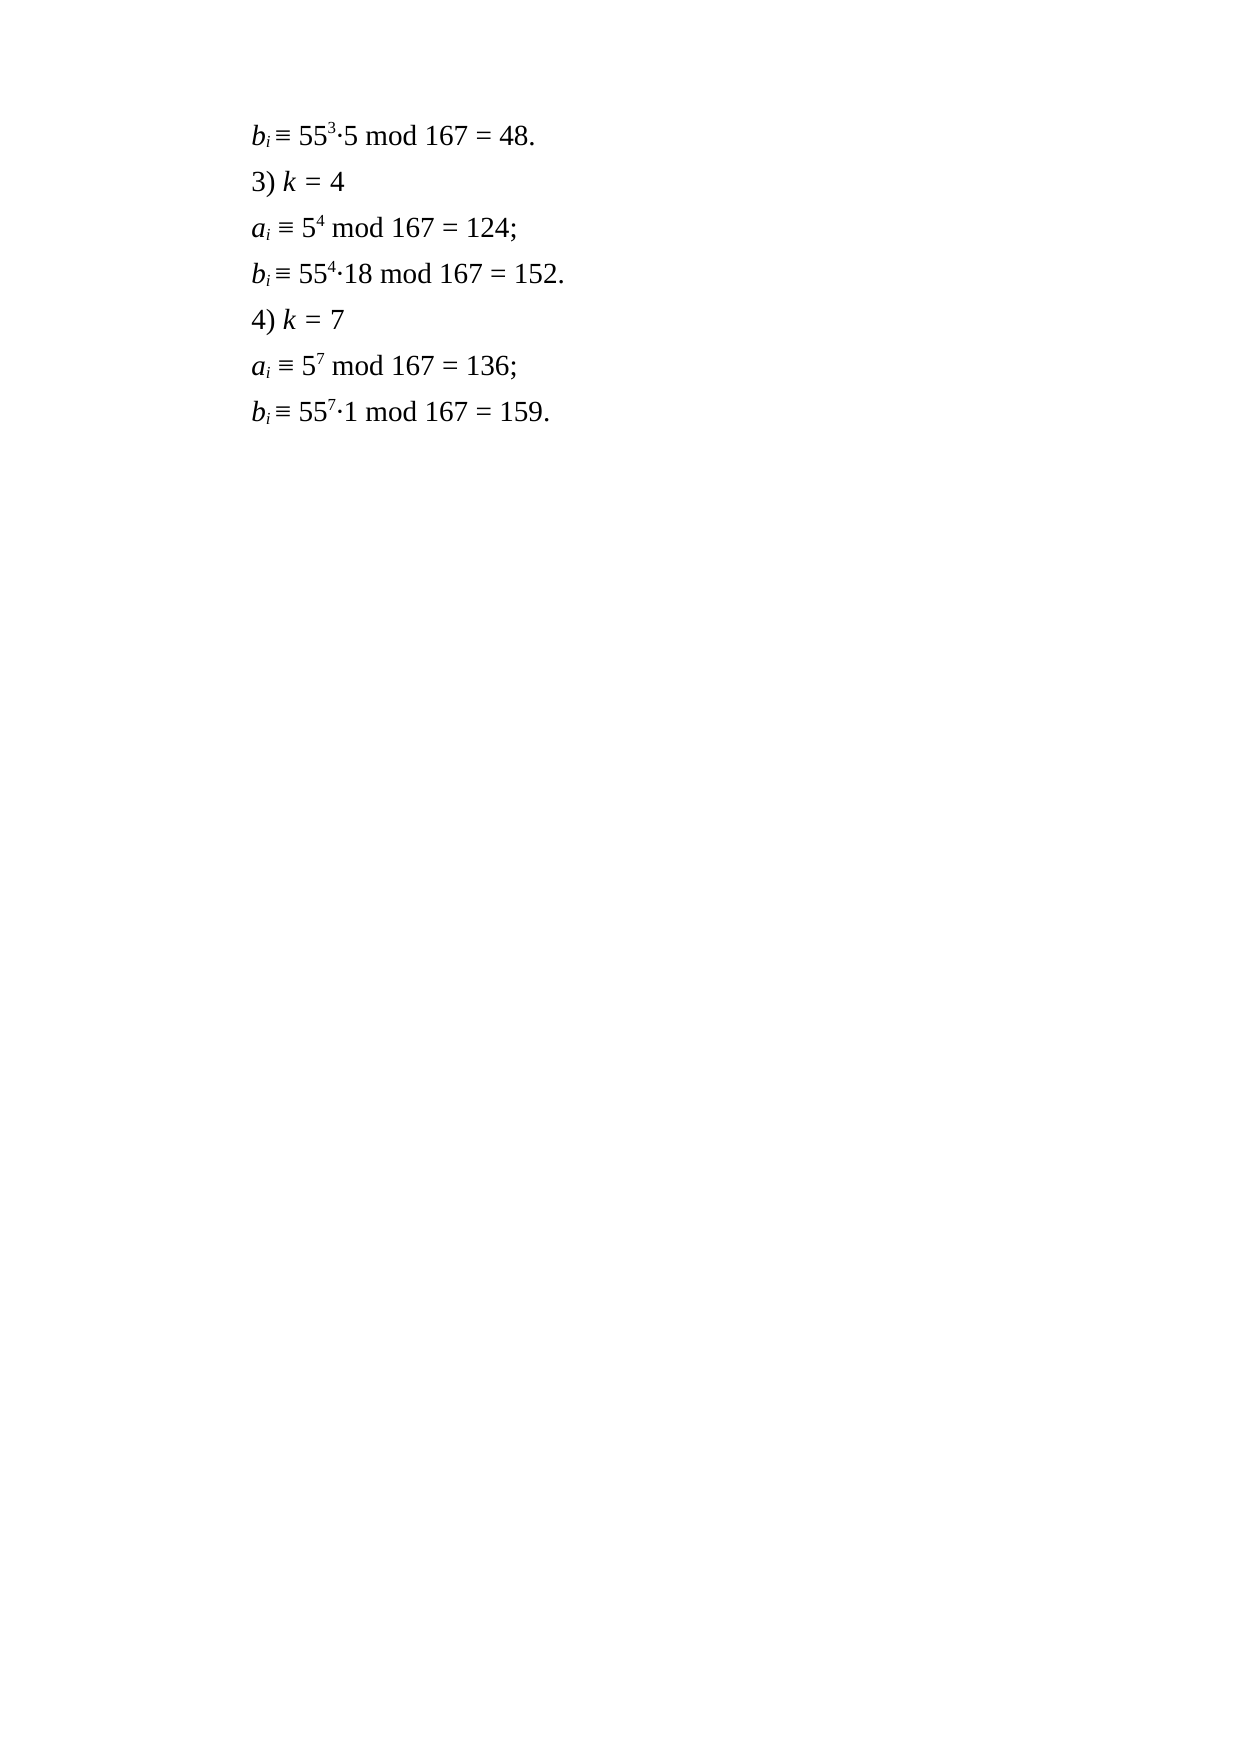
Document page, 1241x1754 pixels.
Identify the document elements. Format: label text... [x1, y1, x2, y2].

text 4) k = 7 [177, 302, 1152, 336]
text bi ≡ 553∙5 mod 167 = 48. [177, 118, 1152, 152]
text bi ≡ 554∙18 mod 167 = 152. [177, 256, 1152, 290]
text ai ≡ 57 mod 167 = 136; [177, 348, 1152, 382]
text ai ≡ 54 mod 167 = 124; [177, 210, 1152, 244]
text bi ≡ 557∙1 mod 167 = 159. [177, 394, 1152, 428]
text 3) k = 4 [177, 164, 1152, 198]
